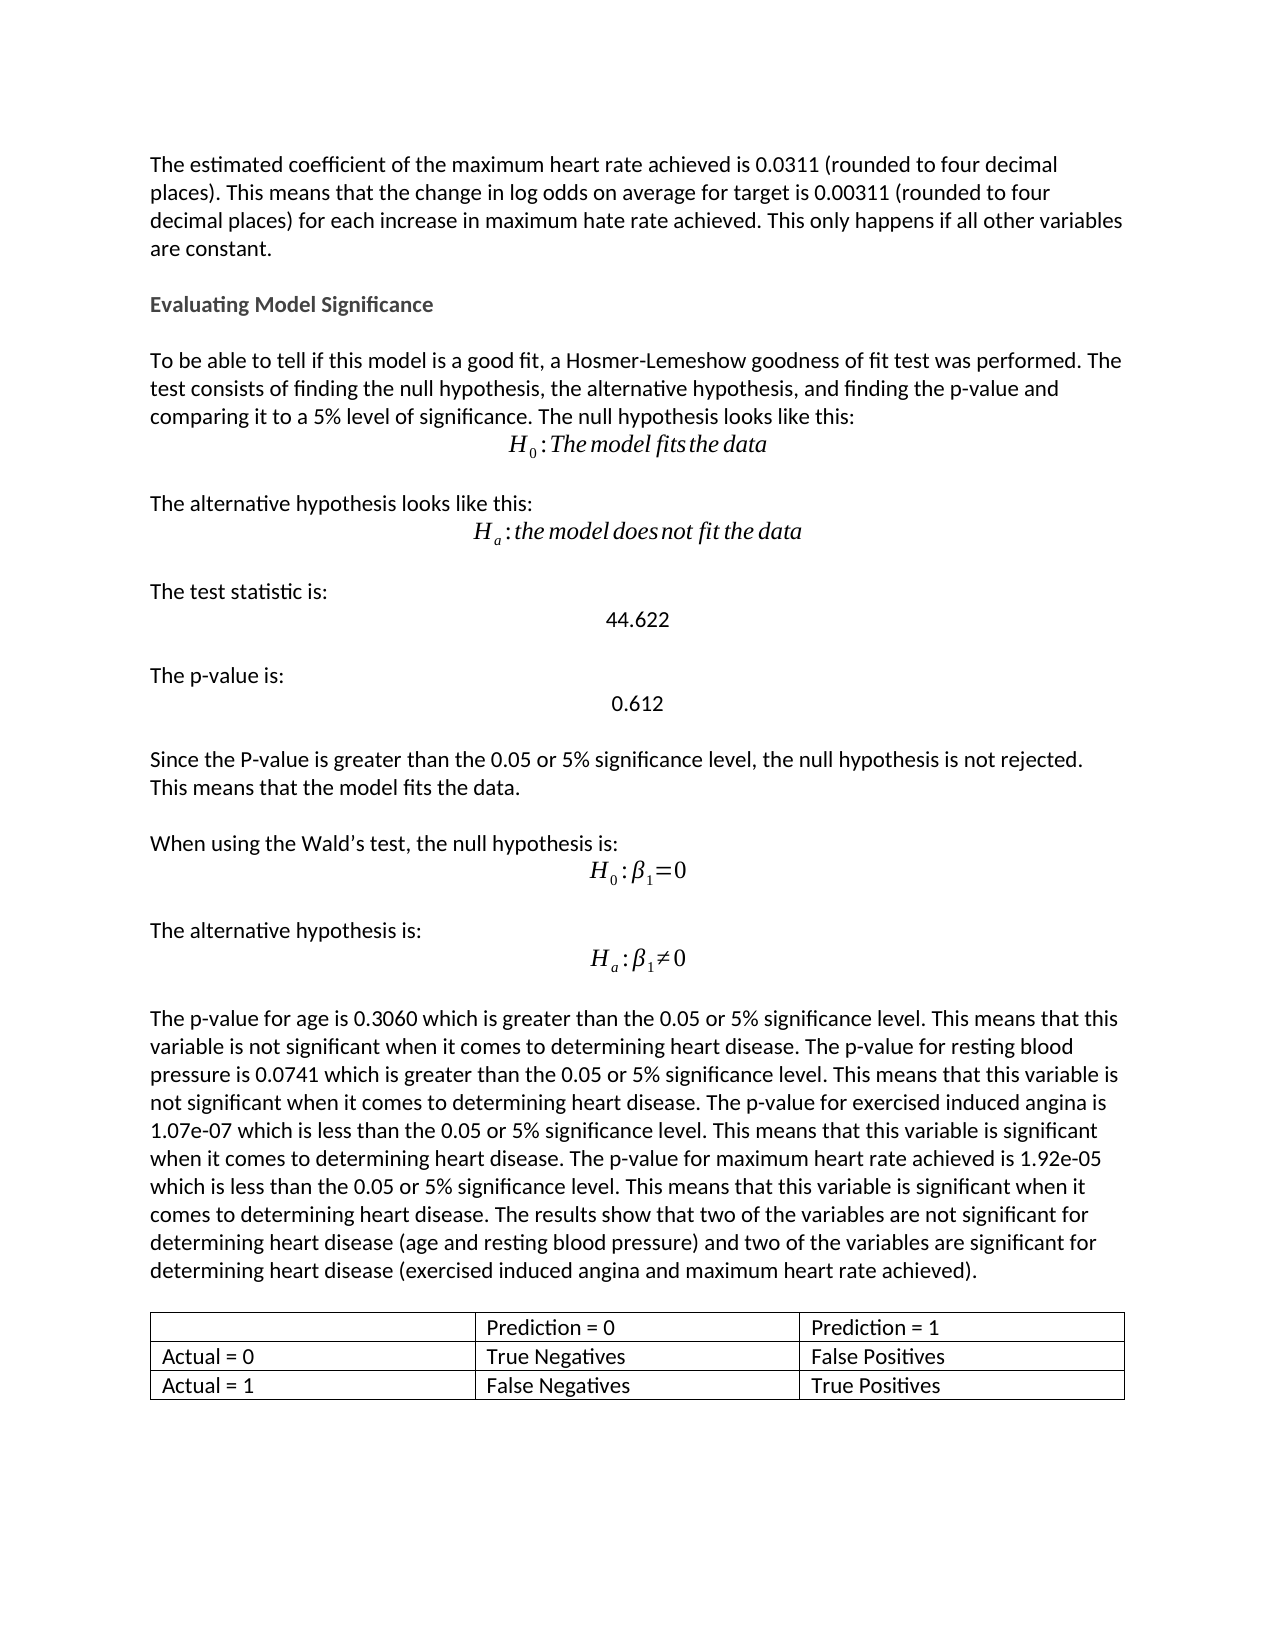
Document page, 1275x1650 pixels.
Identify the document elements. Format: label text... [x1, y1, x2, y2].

table_header Prediction = 0 [476, 1313, 799, 1341]
text 0.612 [150, 689, 1125, 717]
text To be able to tell if this model is a good fit, a Hosmer-Lemeshow goodness of fit test was performed. The test consists of finding the null hypothesis, the alternative hypothesis, and finding the p-value and comparing it to a 5% level of significance. The null hypothesis looks like this: [150, 346, 1125, 430]
text When using the Wald’s test, the null hypothesis is: [150, 829, 1125, 857]
subtitle Evaluating Model Significance [150, 290, 1125, 318]
text The p-value for age is 0.3060 which is greater than the 0.05 or 5% significance level. This means that this variable is not significant when it comes to determining heart disease. The p-value for resting blood pressure is 0.0741 which is greater than the 0.05 or 5% significance level. This means that this variable is not significant when it comes to determining heart disease. The p-value for exercised induced angina is 1.07e-07 which is less than the 0.05 or 5% significance level. This means that this variable is significant when it comes to determining heart disease. The p-value for maximum heart rate achieved is 1.92e-05 which is less than the 0.05 or 5% significance level. This means that this variable is significant when it comes to determining heart disease. The results show that two of the variables are not significant for determining heart disease (age and resting blood pressure) and two of the variables are significant for determining heart disease (exercised induced angina and maximum heart rate achieved). [150, 1004, 1125, 1284]
text The estimated coefficient of the maximum heart rate achieved is 0.0311 (rounded to four decimal places). This means that the change in log odds on average for target is 0.00311 (rounded to four decimal places) for each increase in maximum hate rate achieved. This only happens if all other variables are constant. [150, 150, 1125, 262]
table_cell Actual = 0 [151, 1342, 475, 1370]
table_header Prediction = 1 [800, 1313, 1124, 1341]
table_cell Actual = 1 [151, 1371, 475, 1399]
text 44.622 [150, 605, 1125, 633]
text The p-value is: [150, 661, 1125, 689]
table_header [151, 1313, 475, 1341]
text The test statistic is: [150, 577, 1125, 605]
table_cell False Positives [800, 1342, 1124, 1370]
table_cell True Negatives [476, 1342, 799, 1370]
table_cell True Positives [800, 1371, 1124, 1399]
table_cell False Negatives [476, 1371, 799, 1399]
text Since the P-value is greater than the 0.05 or 5% significance level, the null hypothesis is not rejected. This means that the model fits the data. [150, 745, 1125, 801]
text The alternative hypothesis looks like this: [150, 489, 1125, 518]
text The alternative hypothesis is: [150, 917, 1125, 944]
